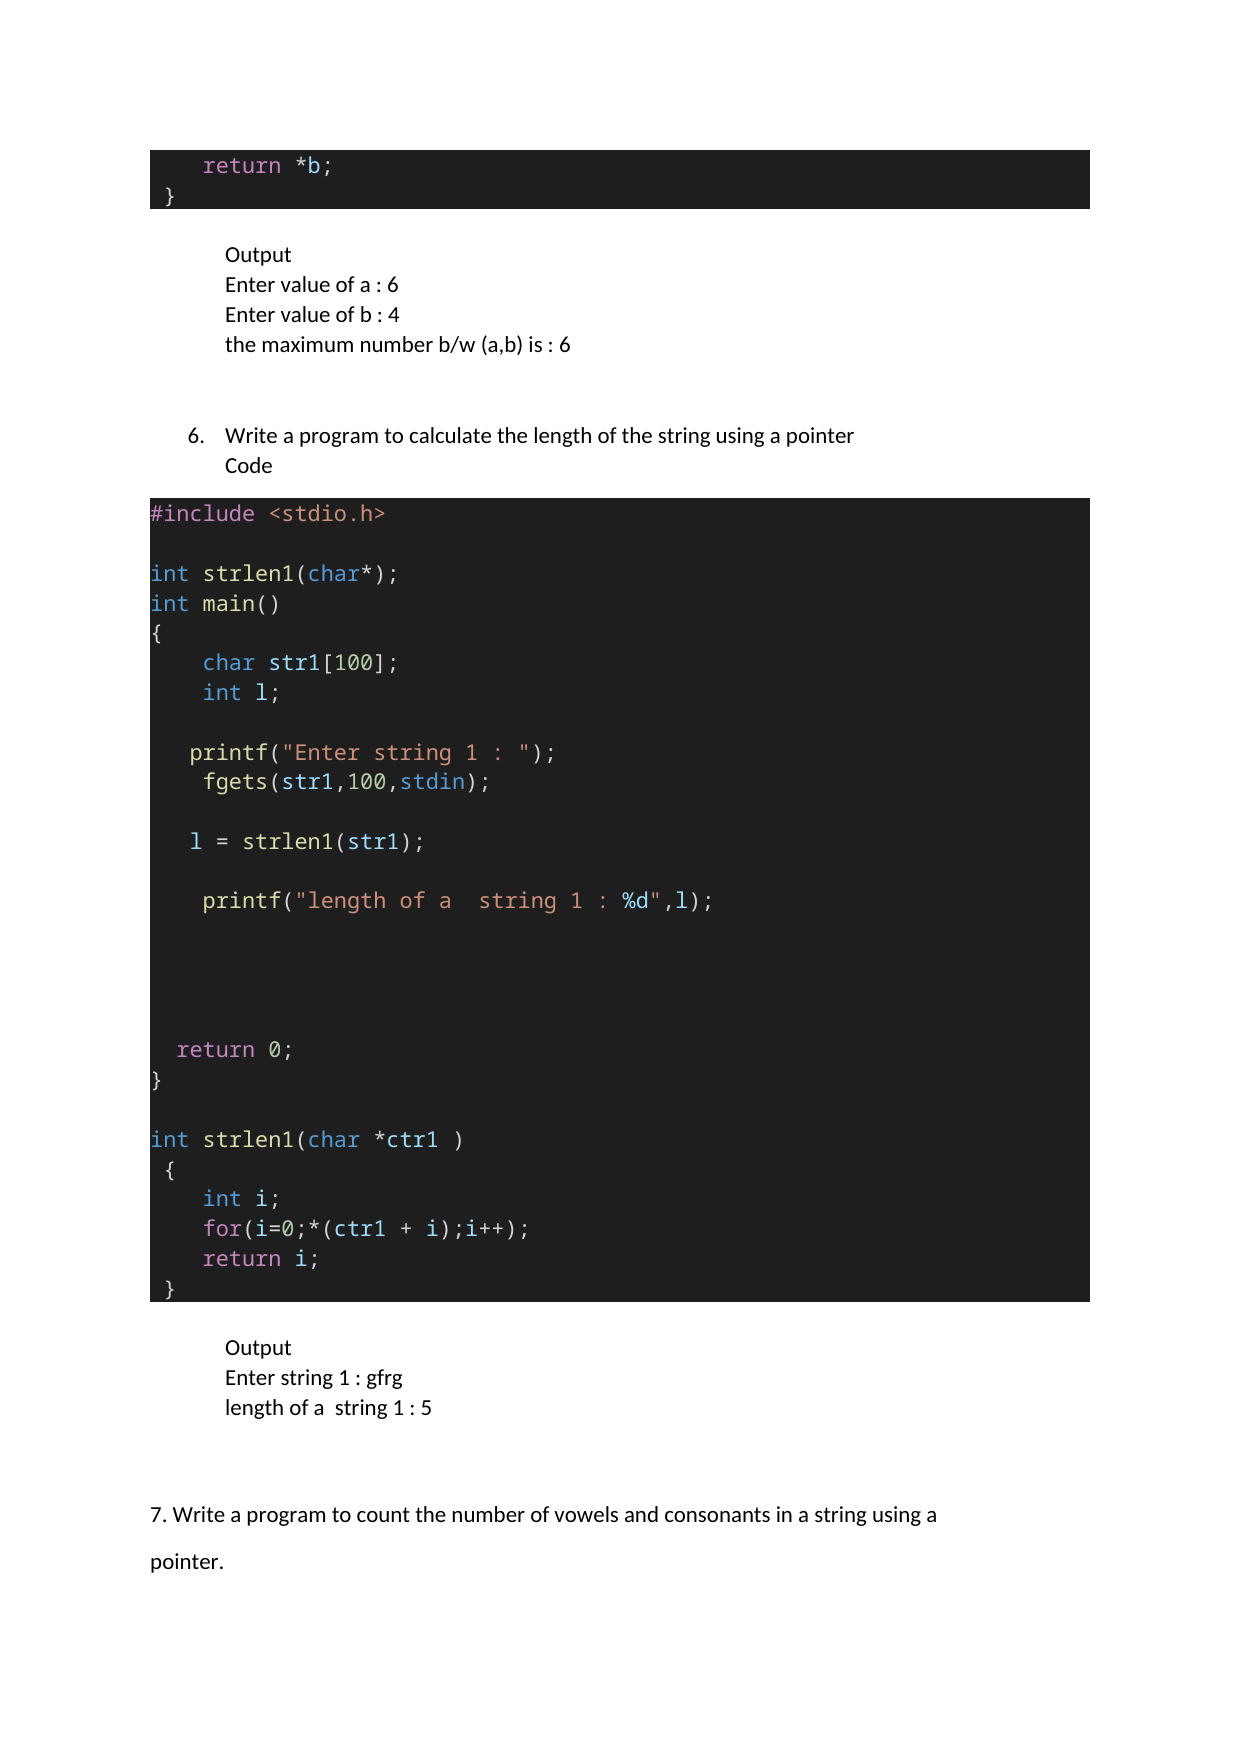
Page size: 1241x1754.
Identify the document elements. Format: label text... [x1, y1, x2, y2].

text char str1[100]; [150, 647, 1090, 677]
text return i; [150, 1243, 1090, 1273]
text int strlen1(char*); [150, 558, 1090, 587]
text 7. Write a program to count the number of vowels and consonants in a string using a [150, 1500, 1090, 1528]
text #include <stdio.h> [150, 498, 1090, 528]
text printf("Enter string 1 : "); [150, 736, 1090, 766]
text } [150, 180, 1090, 209]
text printf("length of a string 1 : %d",l); [150, 885, 1090, 915]
text int l; [150, 677, 1090, 707]
list Output [225, 1333, 1090, 1361]
text } [150, 1064, 1090, 1094]
text l = strlen1(str1); [150, 826, 1090, 856]
list Enter value of a : 6 [225, 270, 1090, 298]
text } [150, 1273, 1090, 1302]
list Write a program to calculate the length of the string using a pointer [187, 421, 1090, 449]
text int strlen1(char *ctr1 ) [150, 1124, 1090, 1153]
list the maximum number b/w (a,b) is : 6 [225, 330, 1090, 358]
text { [150, 617, 1090, 647]
list Enter value of b : 4 [225, 300, 1090, 328]
text fgets(str1,100,stdin); [150, 766, 1090, 796]
list length of a string 1 : 5 [225, 1393, 1090, 1421]
text { [150, 1153, 1090, 1183]
text return 0; [150, 1034, 1090, 1064]
text int main() [150, 587, 1090, 617]
list Code [225, 451, 1090, 479]
text pointer. [150, 1547, 1090, 1575]
text return *b; [150, 150, 1090, 180]
list Output [225, 240, 1090, 268]
text for(i=0;*(ctr1 + i);i++); [150, 1213, 1090, 1243]
list Enter string 1 : gfrg [225, 1363, 1090, 1391]
text int i; [150, 1183, 1090, 1213]
